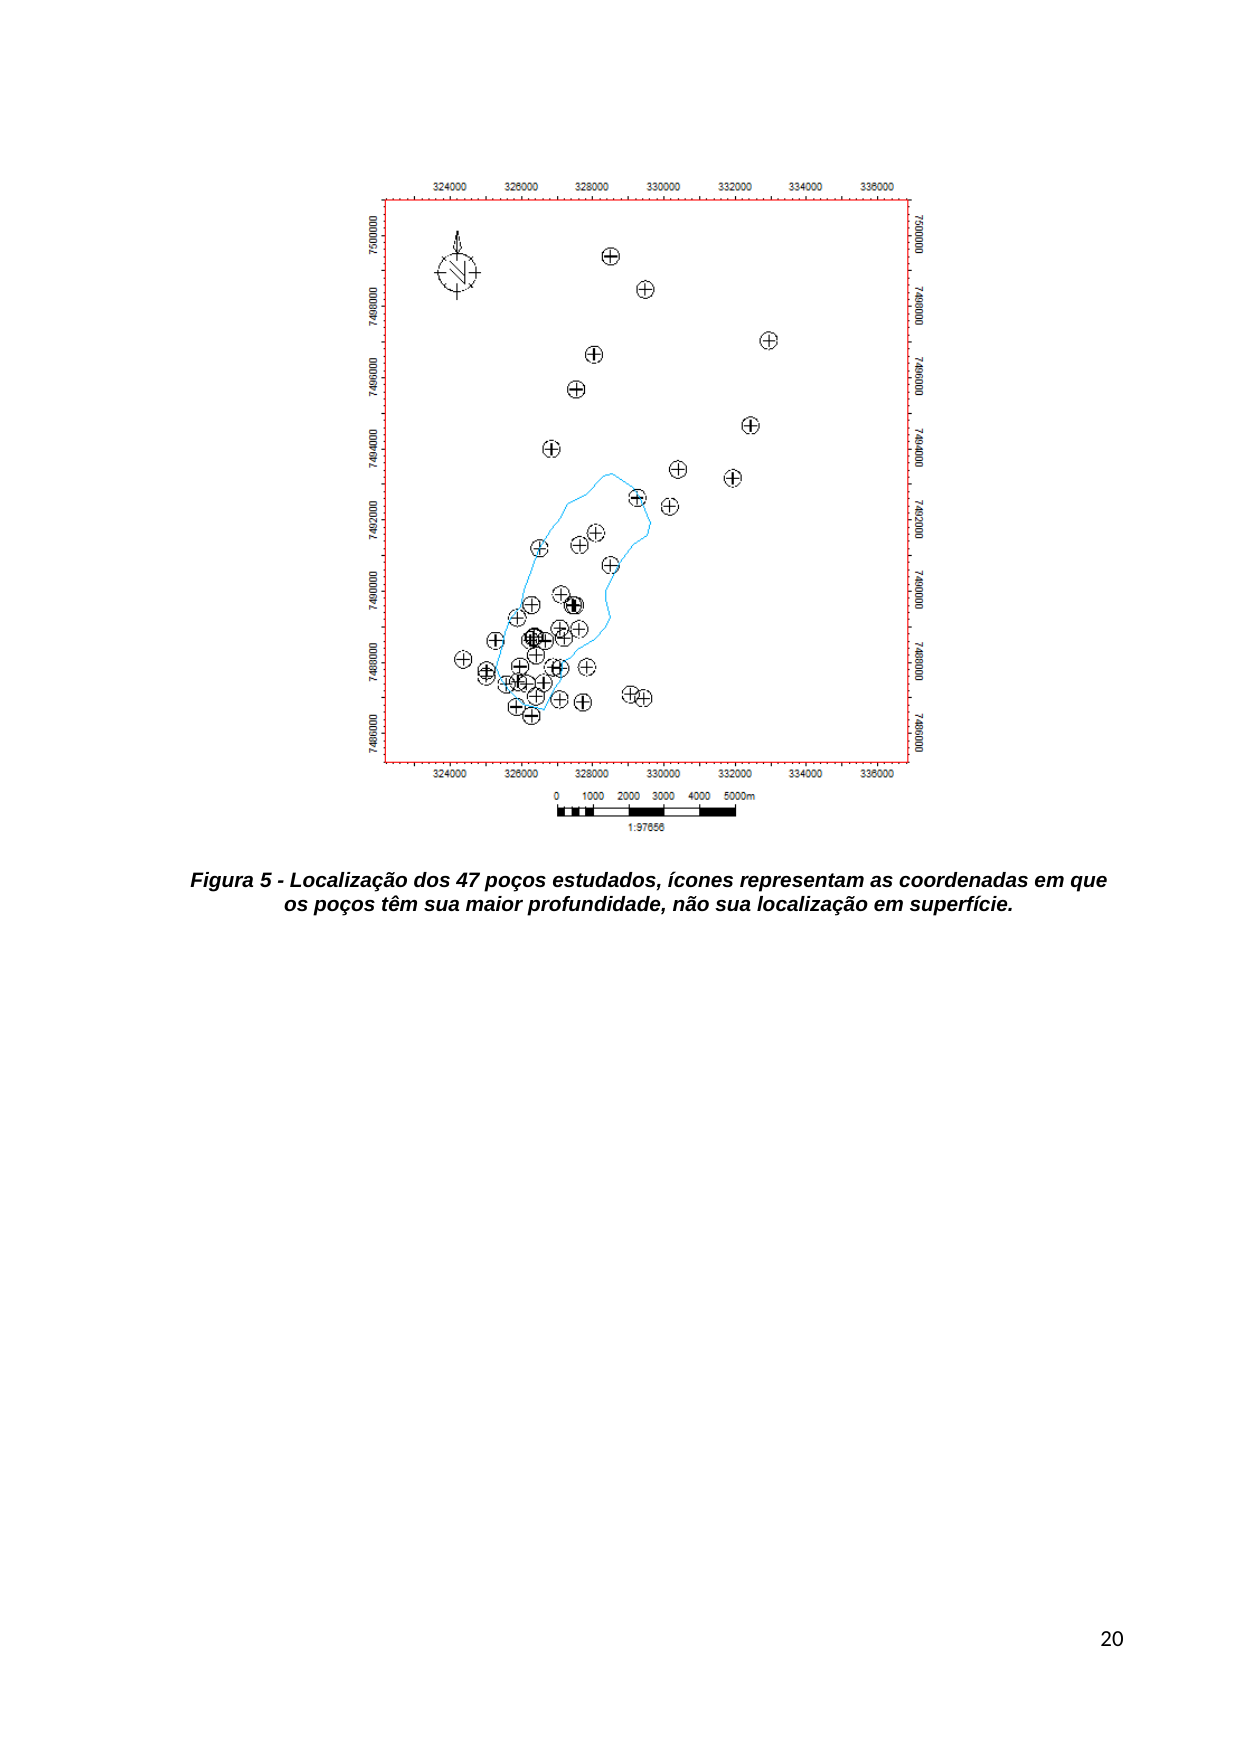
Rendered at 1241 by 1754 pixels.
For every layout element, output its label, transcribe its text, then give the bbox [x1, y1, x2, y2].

picture [358, 177, 942, 849]
text Figura 5 - Localização dos 47 poços estudados, ícones representam as coordenadas em que os poços têm sua maior profundidade, não sua localização em superfície. [177, 868, 1123, 916]
